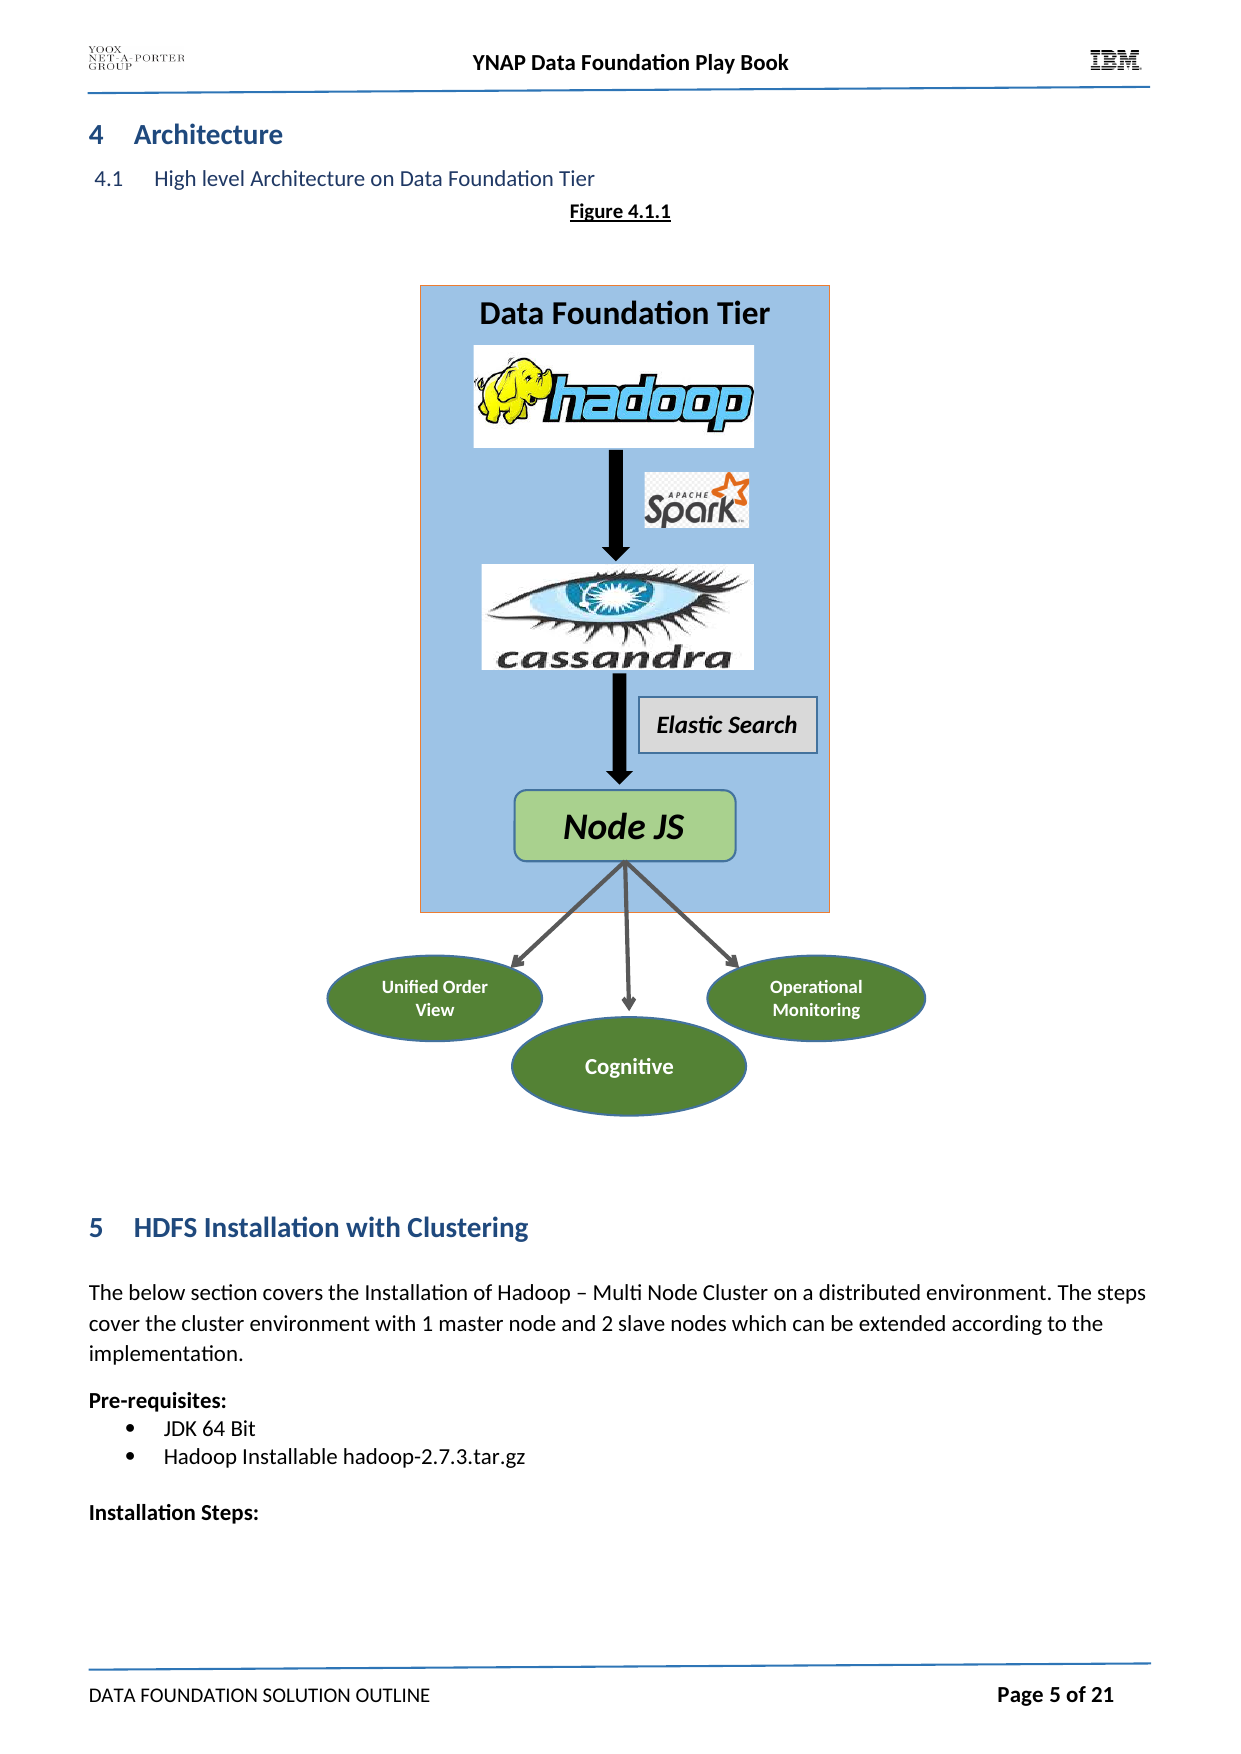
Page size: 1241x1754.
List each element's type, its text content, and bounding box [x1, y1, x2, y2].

text The below section covers the Installation of Hadoop – Multi Node Cluster on a distributed environment. The steps cover the cluster environment with 1 master node and 2 slave nodes which can be extended according to the implementation. [88, 1278, 1152, 1367]
picture [481, 564, 754, 670]
subtitle Architecture [88, 116, 1152, 152]
list JDK 64 Bit [126, 1414, 1152, 1442]
text Pre-requisites: [88, 1386, 1152, 1414]
picture [1090, 50, 1142, 70]
text Installation Steps: [88, 1498, 1152, 1526]
subtitle High level Architecture on Data Foundation Tier [94, 164, 1152, 192]
list Hadoop Installable hadoop-2.7.3.tar.gz [126, 1442, 1152, 1470]
text Figure 4.1.1 [88, 199, 1152, 224]
picture [88, 46, 185, 70]
subtitle HDFS Installation with Clustering [88, 1209, 1152, 1244]
picture [473, 345, 755, 448]
picture [644, 472, 750, 528]
